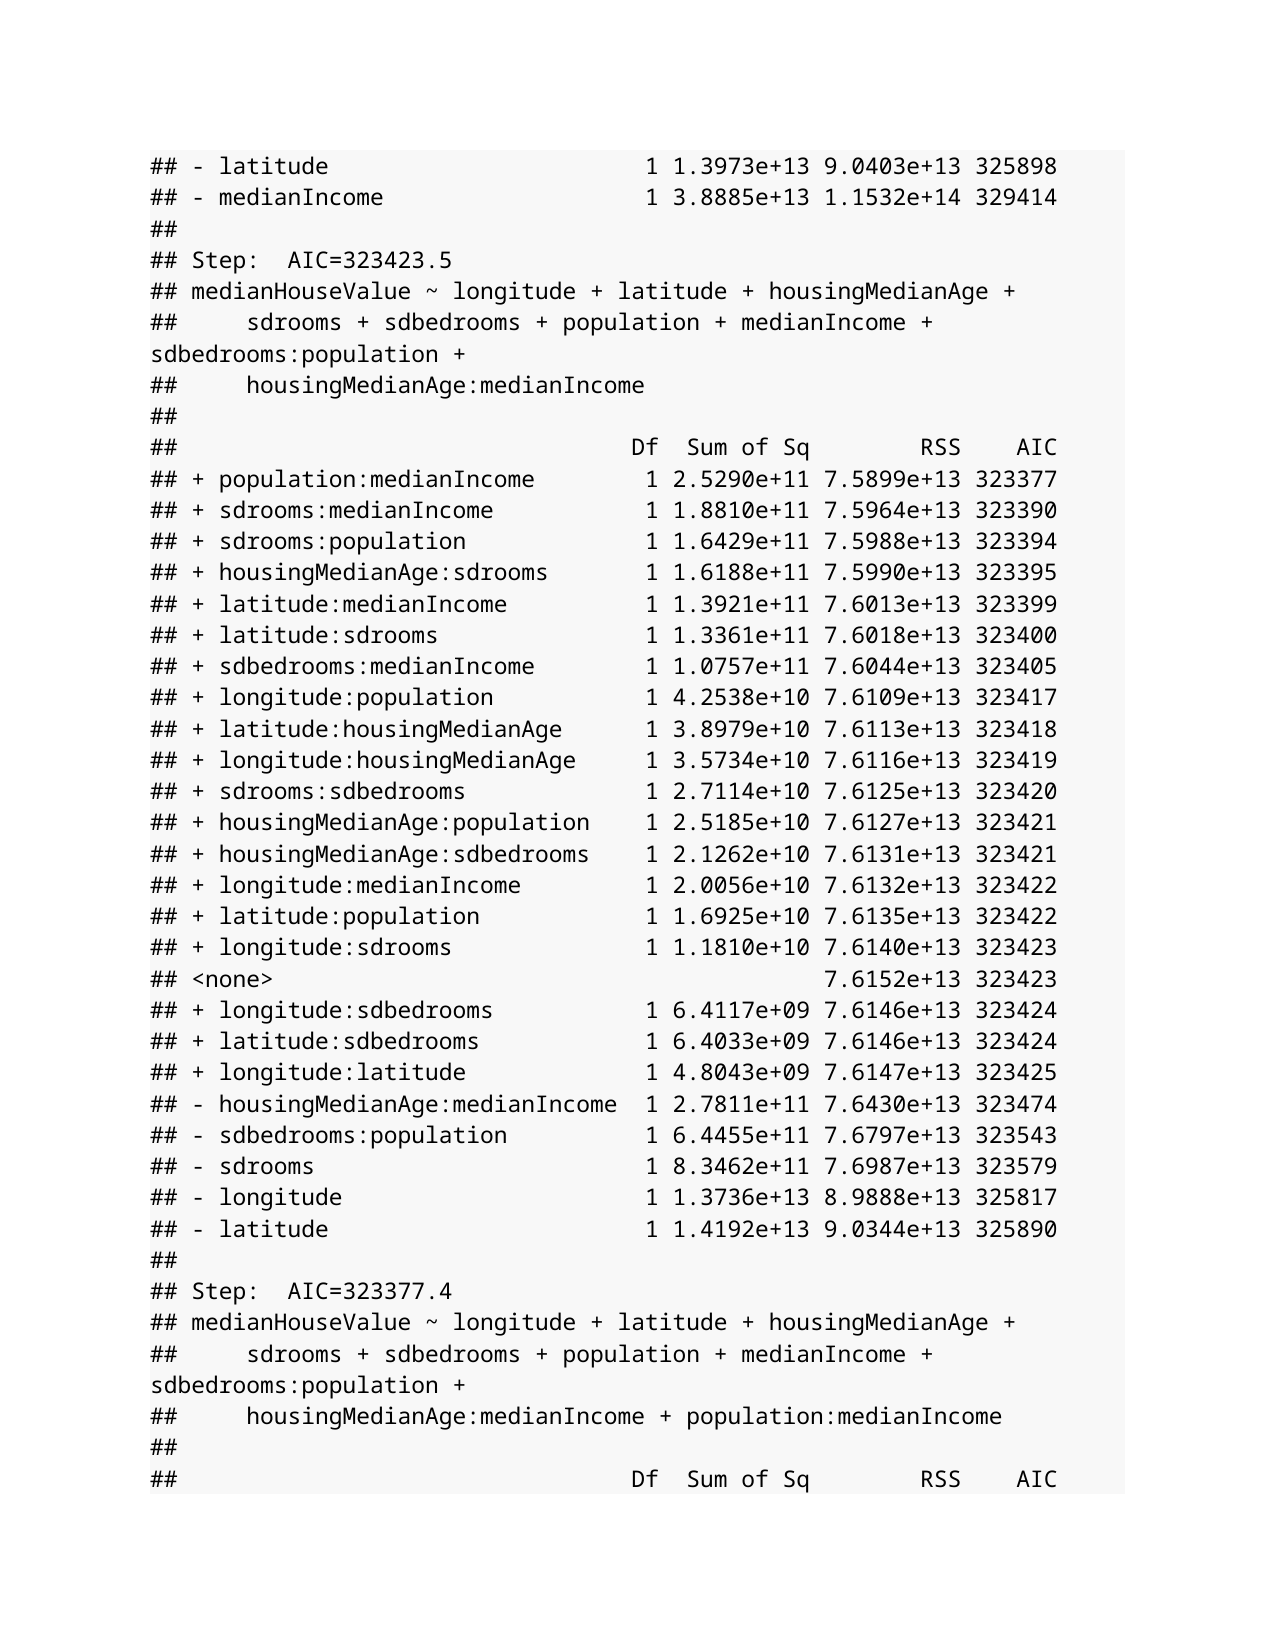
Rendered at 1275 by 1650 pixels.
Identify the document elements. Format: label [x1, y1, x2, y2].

text [150, 150, 1125, 1494]
